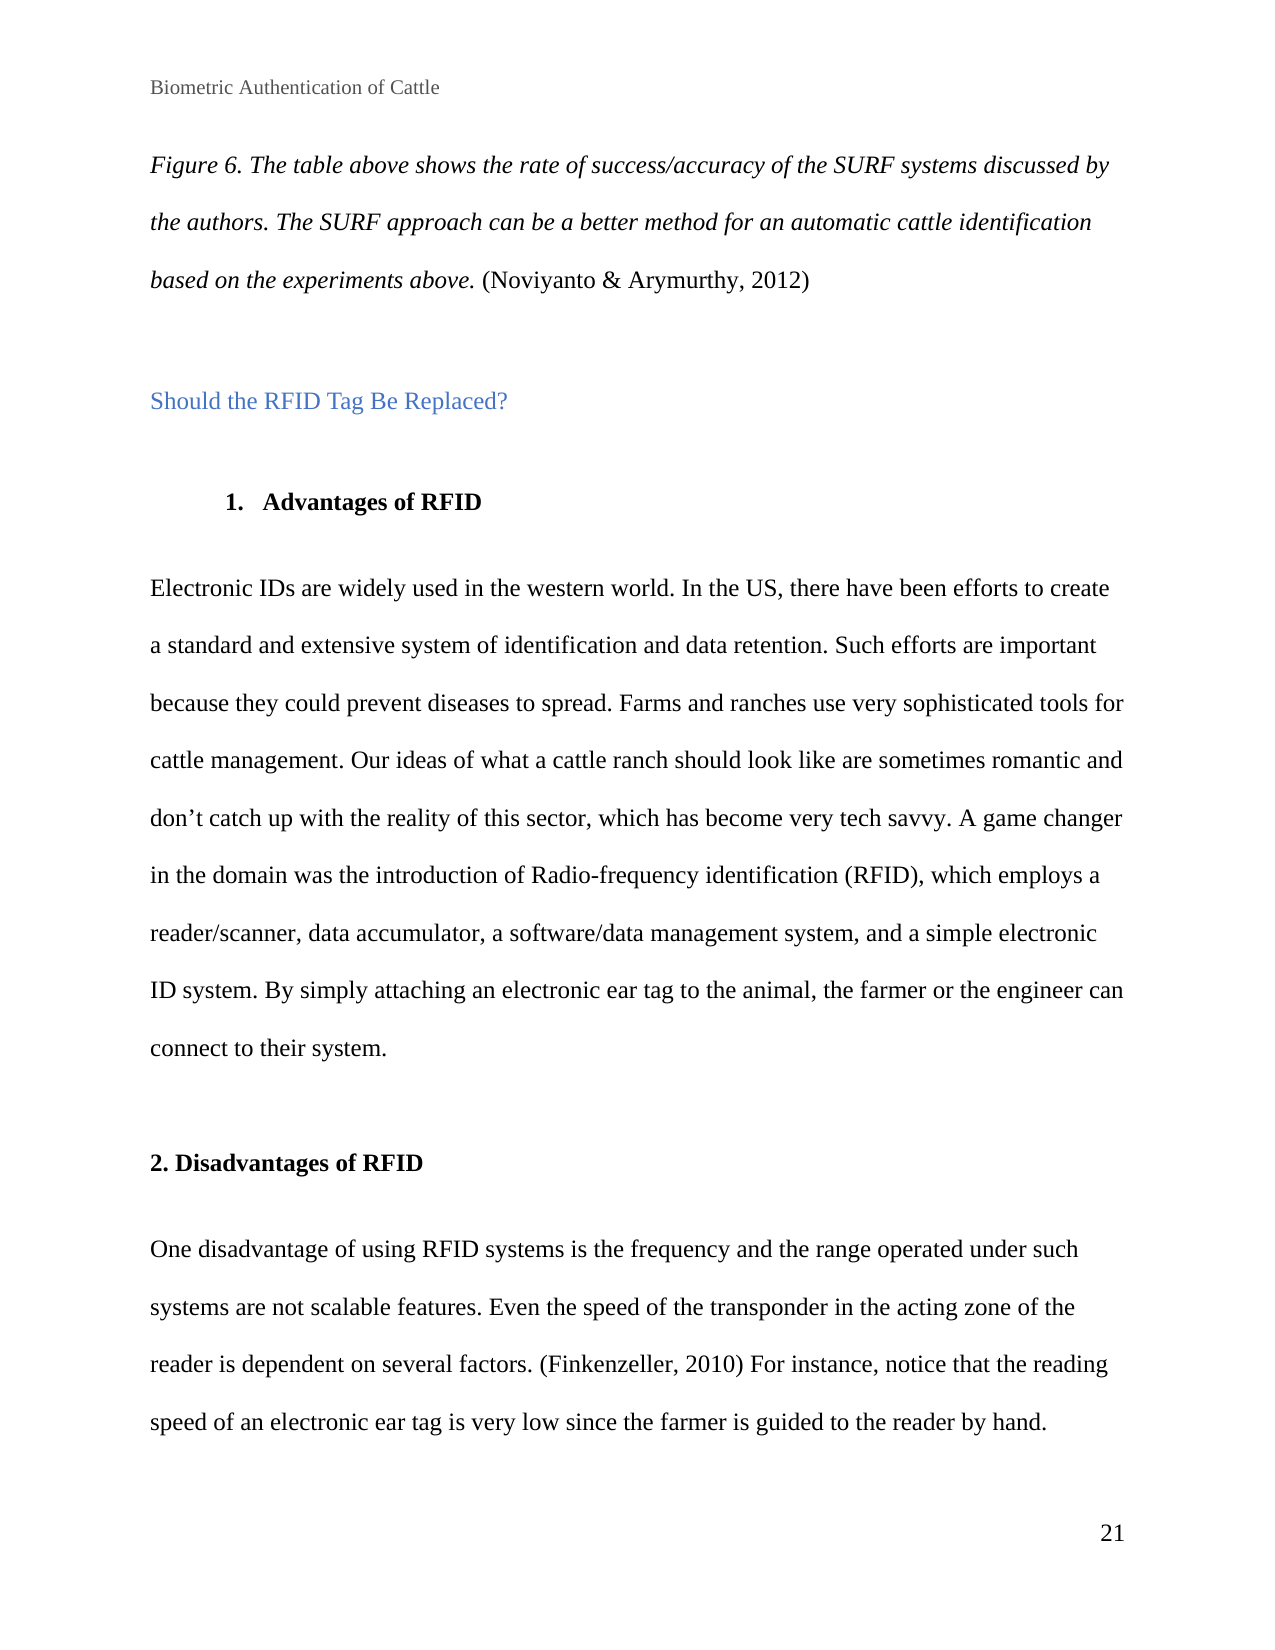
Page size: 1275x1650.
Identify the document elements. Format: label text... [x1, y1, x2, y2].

list 2. Disadvantages of RFID [150, 1148, 1125, 1177]
list Figure 6. The table above shows the rate of success/accuracy of the SURF systems discussed by the authors. The SURF approach can be a better method for an automatic cattle identification based on the experiments above. [150, 150, 1125, 294]
list Electronic IDs are widely used in the western world. In the US, there have been efforts to create a standard and extensive system of identification and data retention. Such efforts are important because they could prevent diseases to spread. Farms and ranches use very sophisticated tools for cattle management. Our ideas of what a cattle ranch should look like are sometimes romantic and don’t catch up with the reality of this sector, which has become very tech savvy. A game changer in the domain was the introduction of Radio-frequency identification (RFID), which employs a reader/scanner, data accumulator, a software/data management system, and a simple electronic ID system. By simply attaching an electronic ear tag to the animal, the farmer or the engineer can connect to their system. [150, 573, 1125, 1062]
subtitle Should the RFID Tag Be Replaced? [150, 386, 1125, 415]
text One disadvantage of using RFID systems is the frequency and the range operated under such systems are not scalable features. Even the speed of the transponder in the acting zone of the reader is dependent on several factors. For instance, notice that the reading speed of an electronic ear tag is very low since the farmer is guided to the reader by hand. [150, 1234, 1125, 1436]
list Advantages of RFID [225, 487, 1125, 516]
